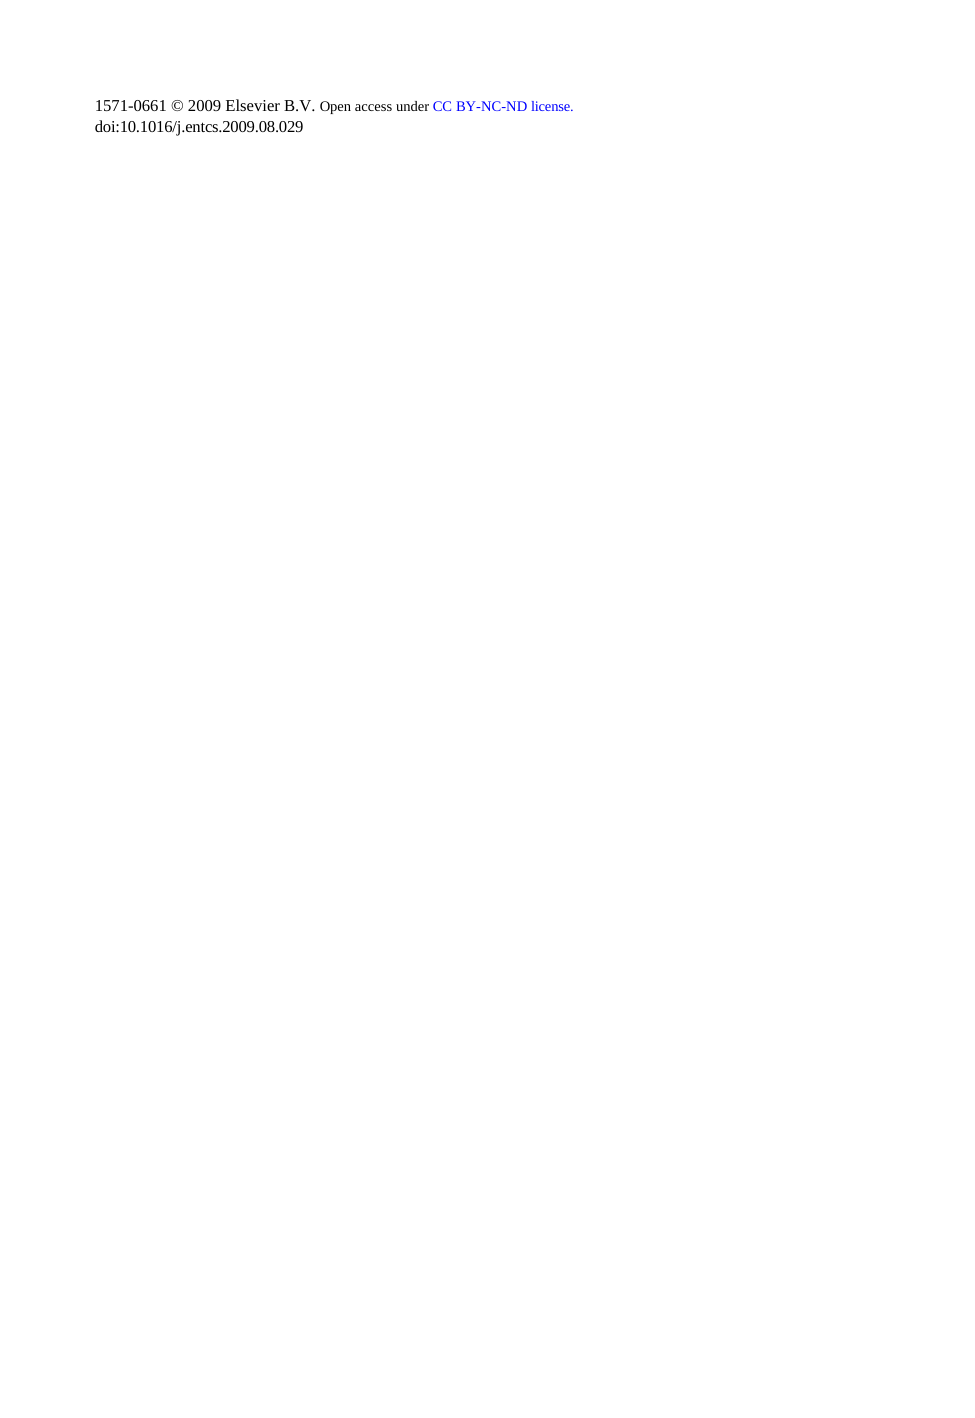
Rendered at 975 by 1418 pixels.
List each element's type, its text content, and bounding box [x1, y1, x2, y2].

text doi:10.1016/j.entcs.2009.08.029 [94, 116, 912, 136]
text 1571-0661 © 2009 Elsevier B.V. Open access under CC BY-NC-ND license. [94, 96, 912, 115]
